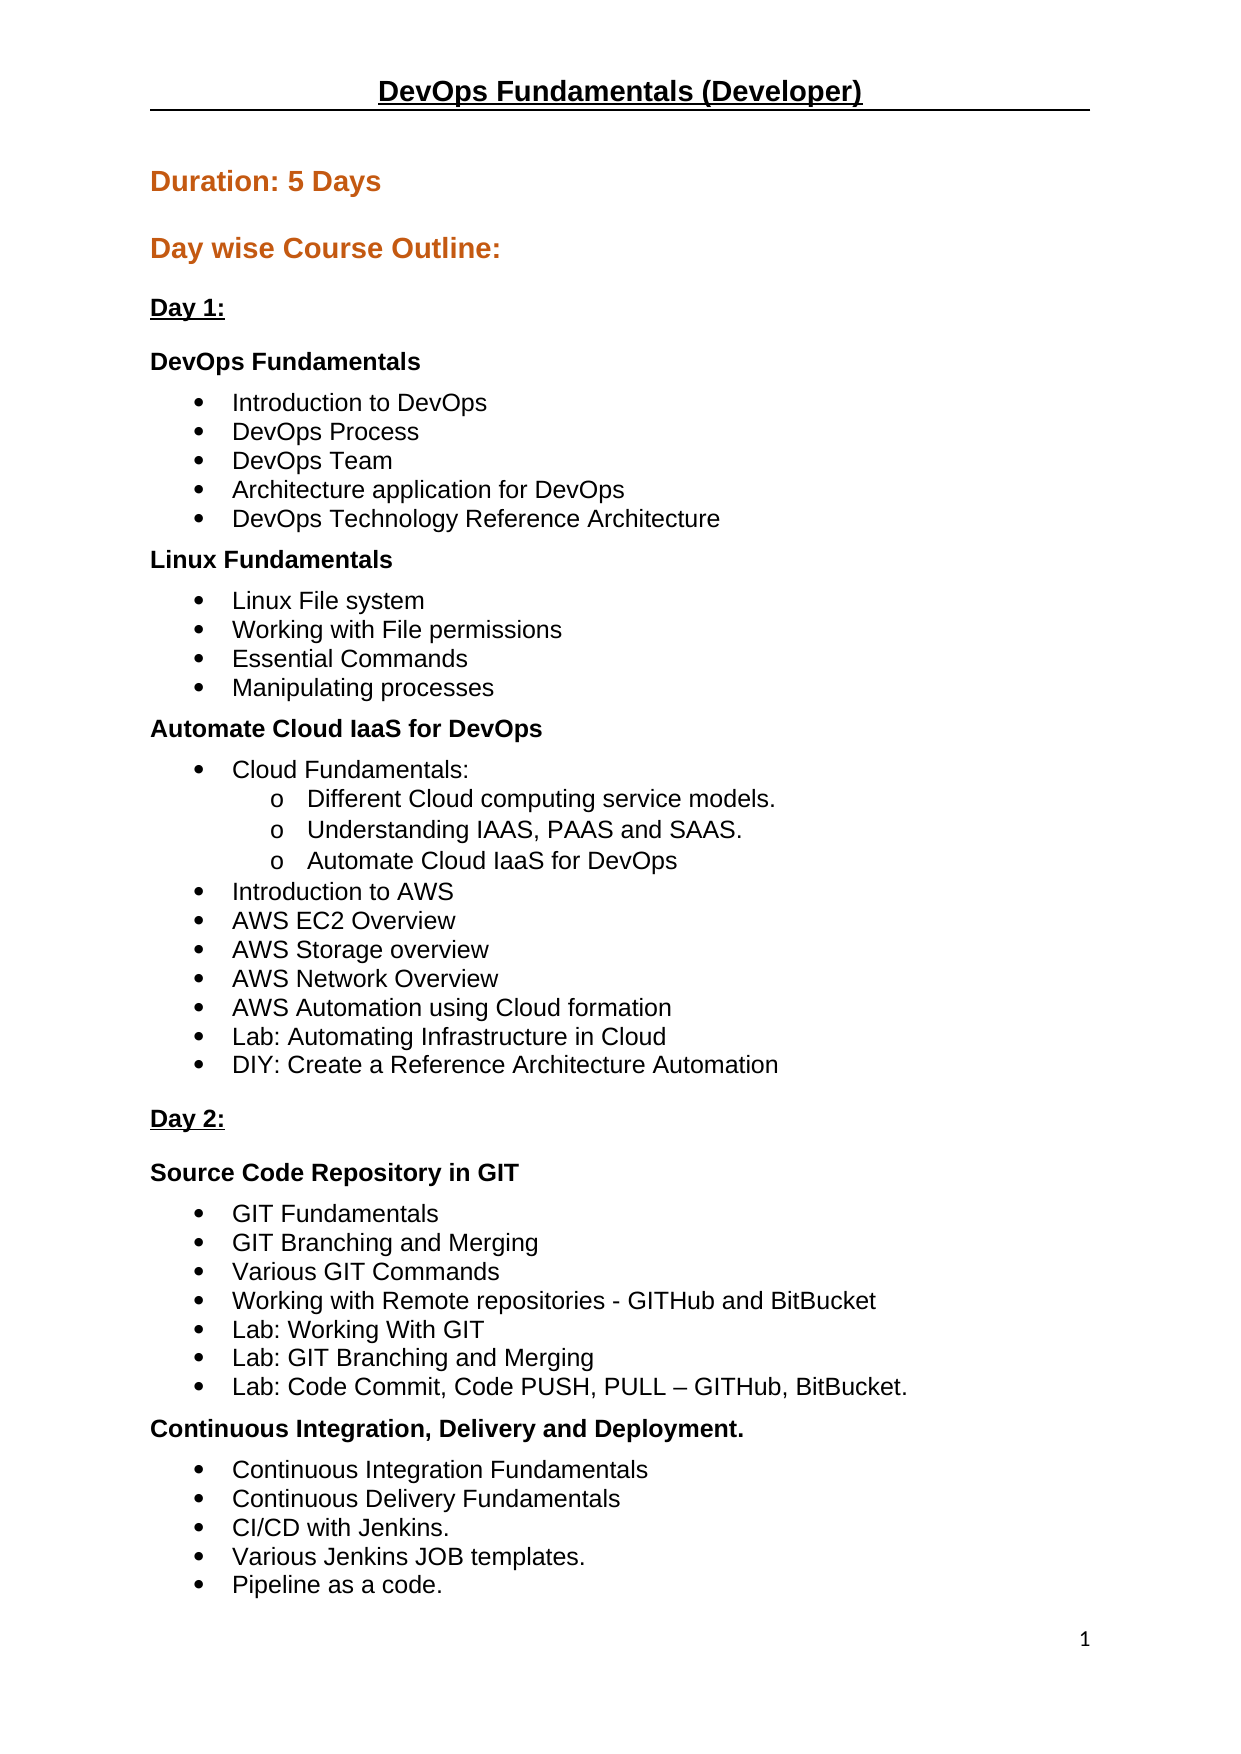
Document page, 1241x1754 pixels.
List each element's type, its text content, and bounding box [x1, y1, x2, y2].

list Understanding IAAS, PAAS and SAAS. [269, 815, 1090, 846]
list Lab: GIT Branching and Merging [194, 1343, 1090, 1372]
list DevOps Process [194, 417, 1090, 446]
text Continuous Integration, Delivery and Deployment. [150, 1414, 1090, 1442]
list DevOps Technology Reference Architecture [194, 504, 1090, 533]
list Introduction to AWS [194, 877, 1090, 906]
list AWS Storage overview [194, 935, 1090, 964]
text Source Code Repository in GIT [150, 1158, 1090, 1187]
list AWS EC2 Overview [194, 906, 1090, 935]
list CI/CD with Jenkins. [194, 1513, 1090, 1541]
list Different Cloud computing service models. [269, 784, 1090, 815]
list Introduction to DevOps [194, 388, 1090, 417]
list Working with File permissions [194, 615, 1090, 644]
text Day 1: [150, 293, 1090, 322]
list DevOps Team [194, 446, 1090, 475]
list AWS Automation using Cloud formation [194, 993, 1090, 1021]
list Continuous Delivery Fundamentals [194, 1484, 1090, 1513]
list Automate Cloud IaaS for DevOps [269, 846, 1090, 877]
list Lab: Working With GIT [194, 1314, 1090, 1343]
list Pipeline as a code. [194, 1570, 1090, 1599]
list Continuous Integration Fundamentals [194, 1455, 1090, 1484]
list DIY: Create a Reference Architecture Automation [194, 1050, 1090, 1079]
list GIT Branching and Merging [194, 1228, 1090, 1257]
text Day 2: [150, 1104, 1090, 1133]
list Various GIT Commands [194, 1257, 1090, 1286]
text DevOps Fundamentals [150, 347, 1090, 376]
list Lab: Automating Infrastructure in Cloud [194, 1021, 1090, 1050]
text Duration: 5 Days [150, 164, 1090, 197]
list Architecture application for DevOps [194, 475, 1090, 504]
list Cloud Fundamentals: [194, 756, 1090, 784]
list Lab: Code Commit, Code PUSH, PULL – GITHub, BitBucket. [194, 1372, 1090, 1401]
list Various Jenkins JOB templates. [194, 1541, 1090, 1570]
list AWS Network Overview [194, 964, 1090, 993]
text Automate Cloud IaaS for DevOps [150, 714, 1090, 743]
list Manipulating processes [194, 673, 1090, 702]
list Linux File system [194, 586, 1090, 615]
text Linux Fundamentals [150, 545, 1090, 574]
text Day wise Course Outline: [150, 231, 1090, 264]
list Working with Remote repositories - GITHub and BitBucket [194, 1286, 1090, 1314]
list Essential Commands [194, 644, 1090, 673]
list GIT Fundamentals [194, 1199, 1090, 1228]
